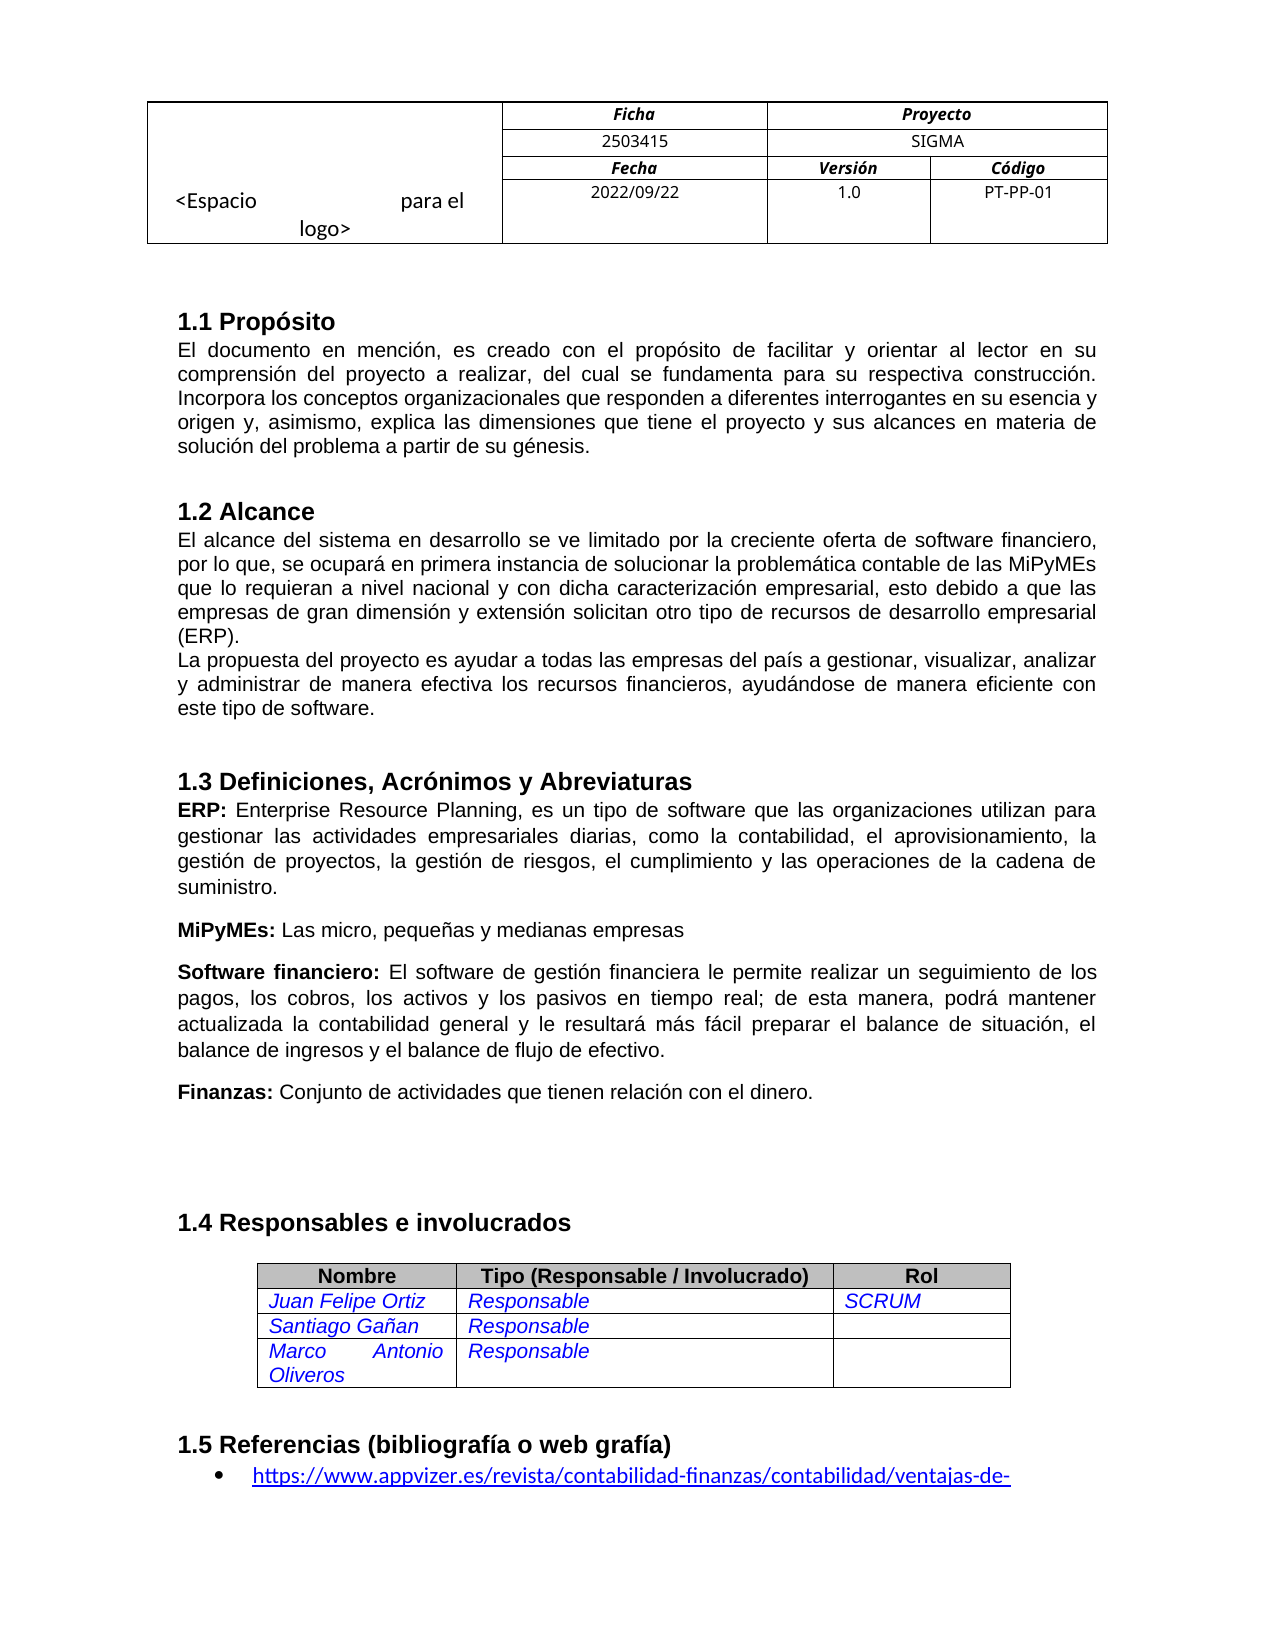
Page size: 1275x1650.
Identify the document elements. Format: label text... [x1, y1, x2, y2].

subtitle 1.5 Referencias (bibliografía o web grafía) [177, 1430, 1098, 1459]
table_cell [834, 1314, 1010, 1338]
subtitle 1.2 Alcance [177, 497, 1098, 526]
subtitle 1.1 Propósito [177, 307, 1098, 336]
text El alcance del sistema en desarrollo se ve limitado por la creciente oferta de software financiero, por lo que, se ocupará en primera instancia de solucionar la problemática contable de las MiPyMEs que lo requieran a nivel nacional y con dicha caracterización empresarial, esto debido a que las empresas de gran dimensión y extensión solicitan otro tipo de recursos de desarrollo empresarial (ERP). [177, 528, 1098, 648]
table_header Nombre [258, 1264, 456, 1288]
text El documento en mención, es creado con el propósito de facilitar y orientar al lector en su comprensión del proyecto a realizar, del cual se fundamenta para su respectiva construcción. Incorpora los conceptos organizacionales que responden a diferentes interrogantes en su esencia y origen y, asimismo, explica las dimensiones que tiene el proyecto y sus alcances en materia de solución del problema a partir de su génesis. [177, 338, 1098, 458]
text ERP: Enterprise Resource Planning, es un tipo de software que las organizaciones utilizan para gestionar las actividades empresariales diarias, como la contabilidad, el aprovisionamiento, la gestión de proyectos, la gestión de riesgos, el cumplimiento y las operaciones de la cadena de suministro. [177, 798, 1098, 899]
text La propuesta del proyecto es ayudar a todas las empresas del país a gestionar, visualizar, analizar y administrar de manera efectiva los recursos financieros, ayudándose de manera eficiente con este tipo de software. [177, 648, 1098, 720]
table_cell Juan Felipe Ortiz [258, 1289, 456, 1313]
table_cell Santiago Gañan [258, 1314, 456, 1338]
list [215, 1461, 1098, 1489]
text MiPyMEs: Las micro, pequeñas y medianas empresas [177, 918, 1098, 942]
table_cell Responsable [457, 1339, 833, 1387]
table_header Rol [834, 1264, 1010, 1288]
subtitle 1.3 Definiciones, Acrónimos y Abreviaturas [177, 767, 1098, 795]
table_cell Responsable [457, 1289, 833, 1313]
subtitle 1.4 Responsables e involucrados [177, 1208, 1098, 1236]
table_cell [834, 1339, 1010, 1387]
table_cell Marco Antonio Oliveros [258, 1339, 456, 1387]
text Finanzas: Conjunto de actividades que tienen relación con el dinero. [177, 1080, 1098, 1104]
text Software financiero: El software de gestión financiera le permite realizar un seguimiento de los pagos, los cobros, los activos y los pasivos en tiempo real; de esta manera, podrá mantener actualizada la contabilidad general y le resultará más fácil preparar el balance de situación, el balance de ingresos y el balance de flujo de efectivo. [177, 960, 1098, 1062]
table_cell SCRUM [834, 1289, 1010, 1313]
table_cell Responsable [457, 1314, 833, 1338]
table_header Tipo (Responsable / Involucrado) [457, 1264, 833, 1288]
